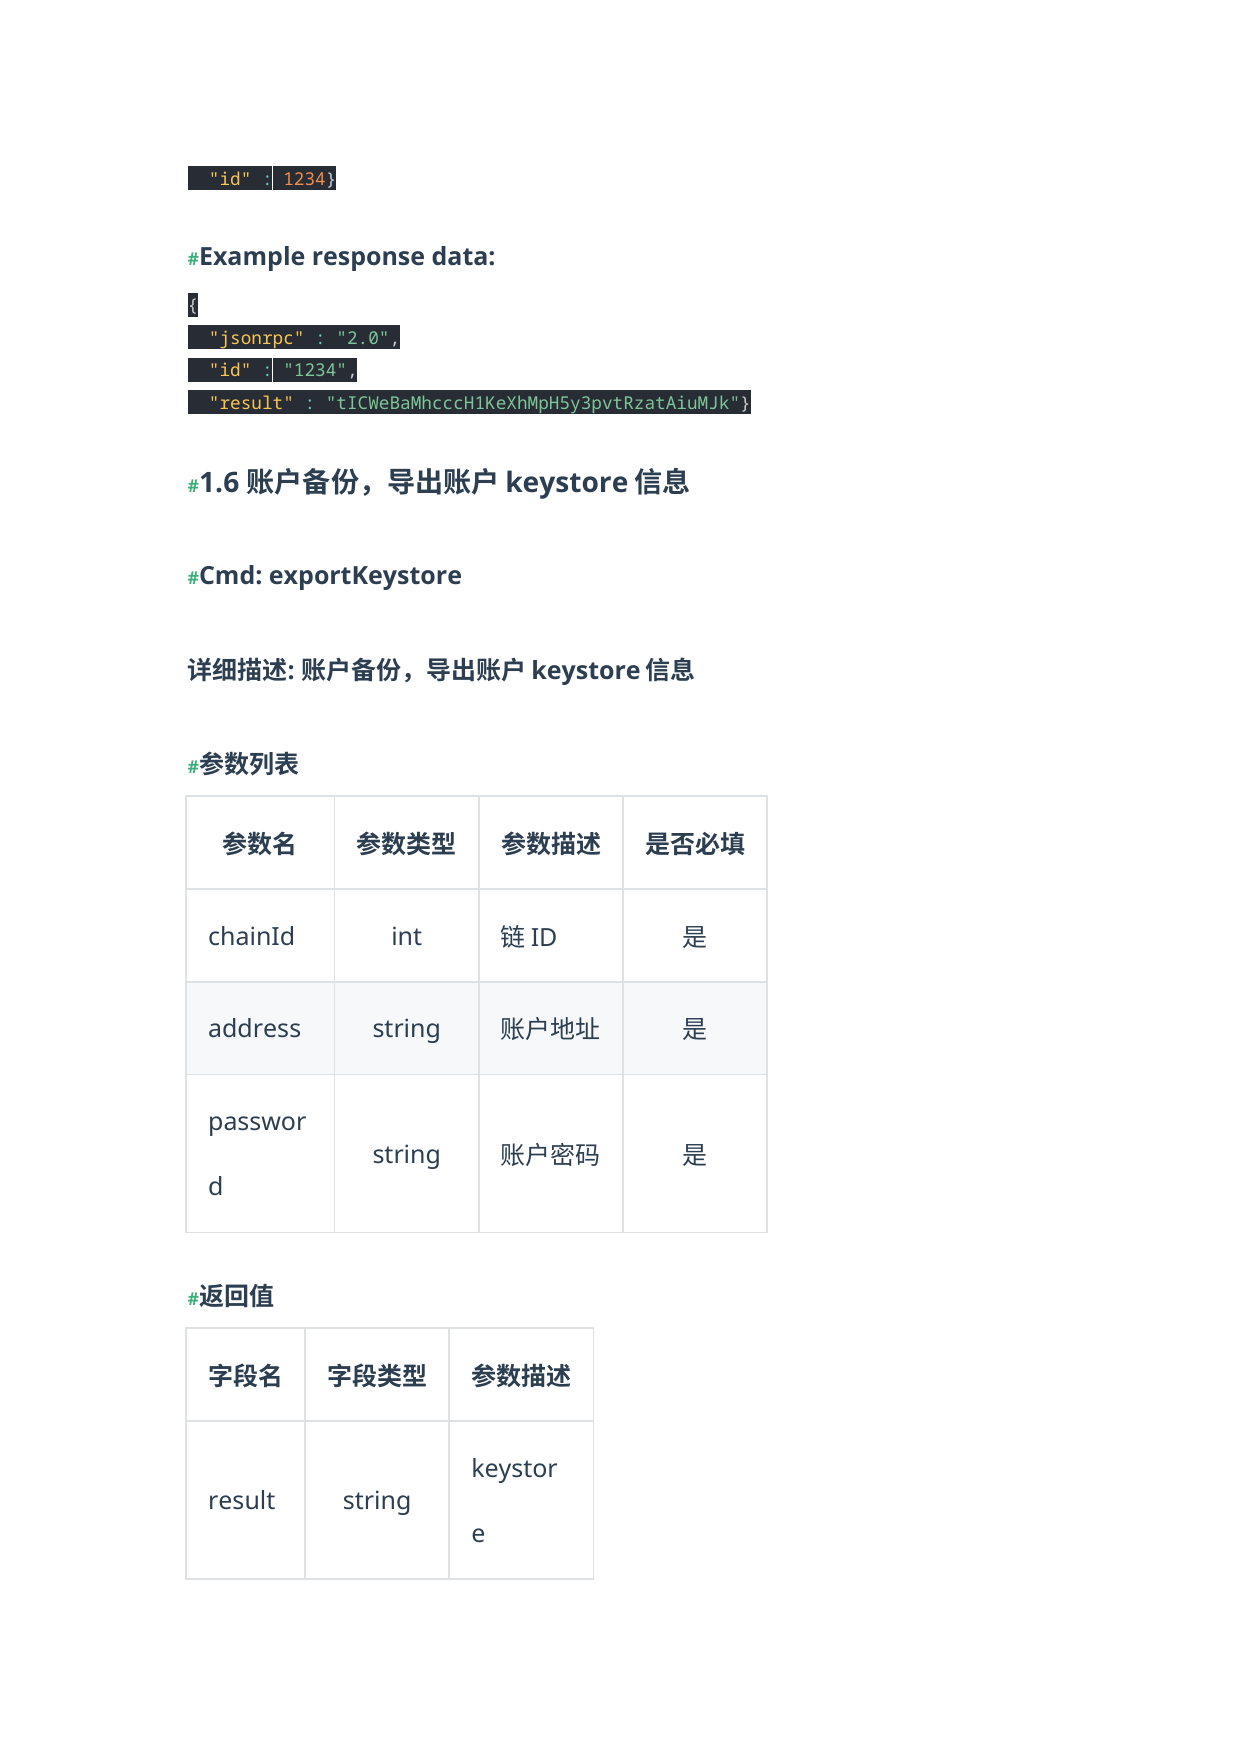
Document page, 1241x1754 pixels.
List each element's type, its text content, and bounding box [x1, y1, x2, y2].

subtitle #返回值 [187, 1262, 1053, 1327]
text "id" : 1234} [187, 162, 1053, 194]
table_header 字段类型 [306, 1329, 448, 1420]
table_header 字段名 [187, 1329, 304, 1420]
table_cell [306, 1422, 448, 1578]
table_cell 链ID [480, 890, 622, 981]
text "jsonrpc" : "2.0", [187, 321, 1053, 354]
text { [187, 289, 1053, 321]
table_header 参数描述 [480, 797, 622, 888]
table_cell string [335, 983, 478, 1074]
table_header 是否必填 [624, 797, 766, 888]
table_cell 是 [624, 890, 766, 981]
table_cell 账户地址 [480, 983, 622, 1074]
subtitle #参数列表 [187, 730, 1053, 795]
table_cell 是 [624, 983, 766, 1074]
table_cell 账户密码 [480, 1075, 622, 1232]
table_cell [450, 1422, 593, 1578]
subtitle #Cmd: exportKeystore [187, 542, 1053, 607]
table_header 参数类型 [335, 797, 478, 888]
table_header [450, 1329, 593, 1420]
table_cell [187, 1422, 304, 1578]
text "id" : "1234", [187, 354, 1053, 386]
subtitle #Example response data: [187, 224, 1053, 289]
table_cell 是 [624, 1075, 766, 1232]
text "result" : "tICWeBaMhcccH1KeXhMpH5y3pvtRzatAiuMJk"} [187, 386, 1053, 419]
table_cell password [187, 1075, 334, 1232]
table_cell address [187, 983, 334, 1074]
table_cell chainId [187, 890, 334, 981]
table_cell int [335, 890, 478, 981]
table_cell string [335, 1075, 478, 1232]
text 详细描述: 账户备份，导出账户keystore信息 [187, 636, 1053, 701]
subtitle #1.6 账户备份，导出账户keystore信息 [187, 448, 1053, 513]
table_header 参数名 [187, 797, 334, 888]
